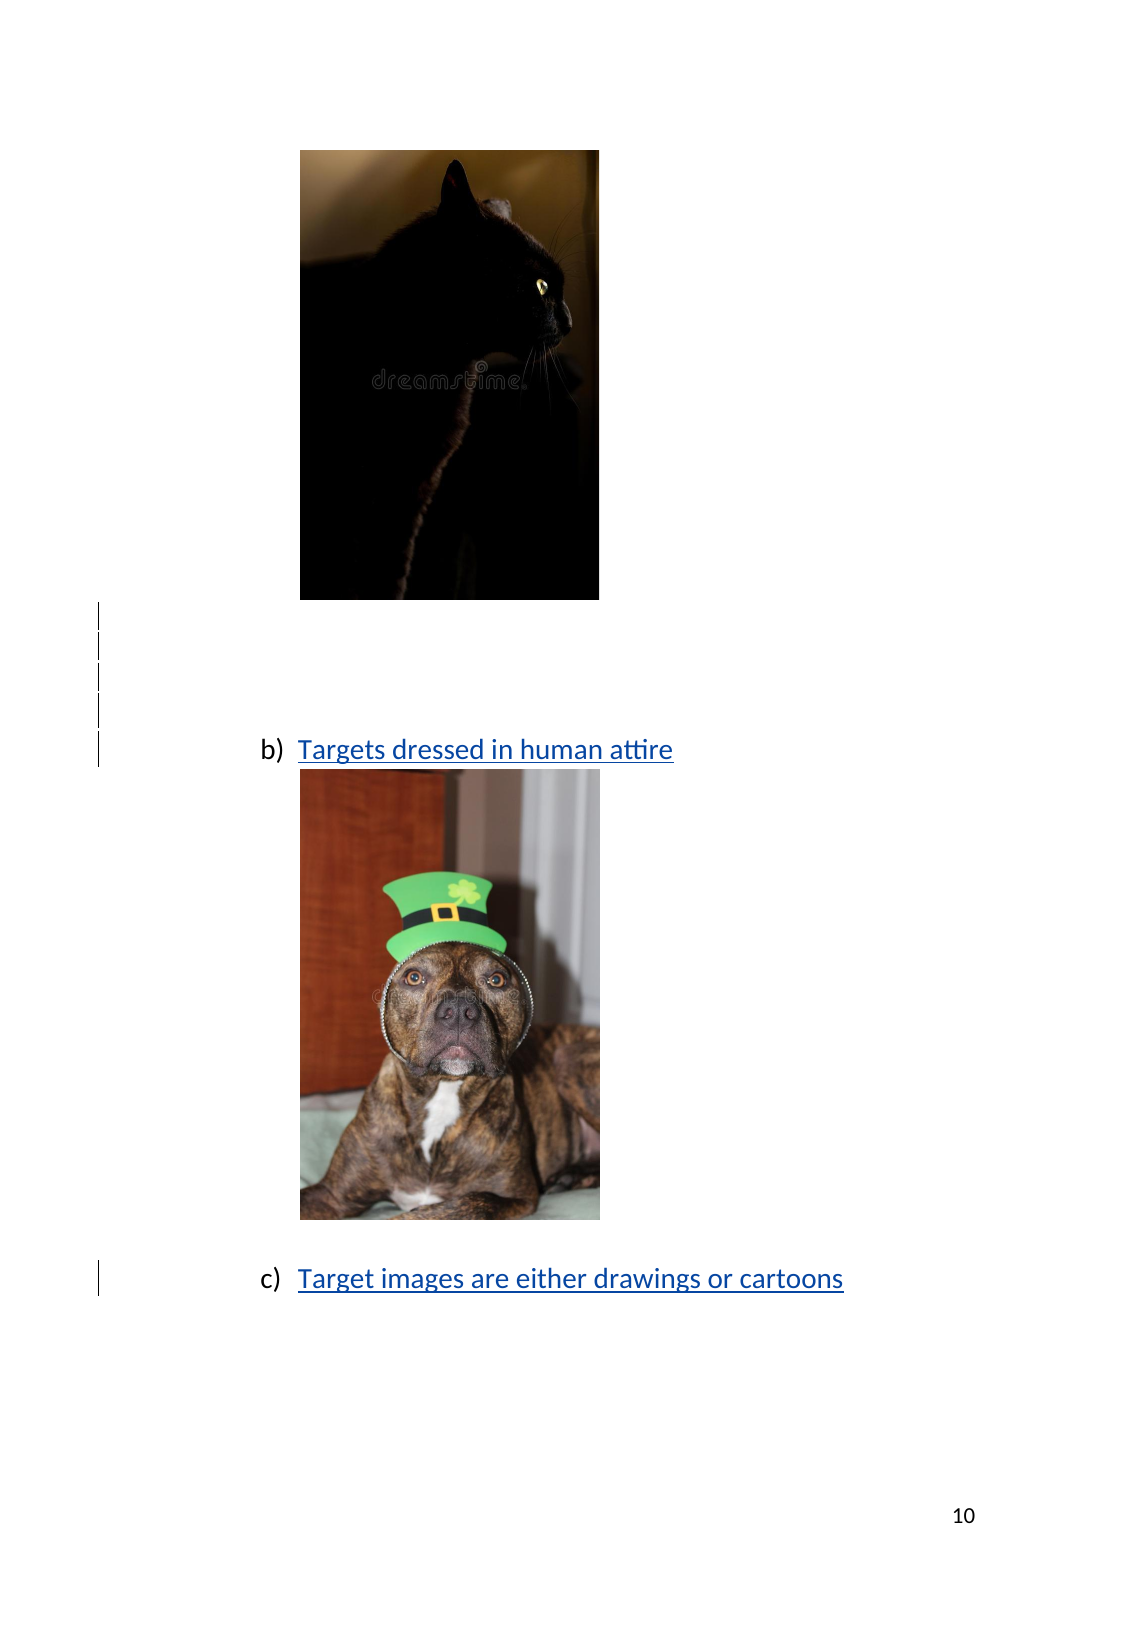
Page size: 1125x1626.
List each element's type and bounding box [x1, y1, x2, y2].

picture [300, 150, 600, 600]
picture [300, 769, 600, 1220]
